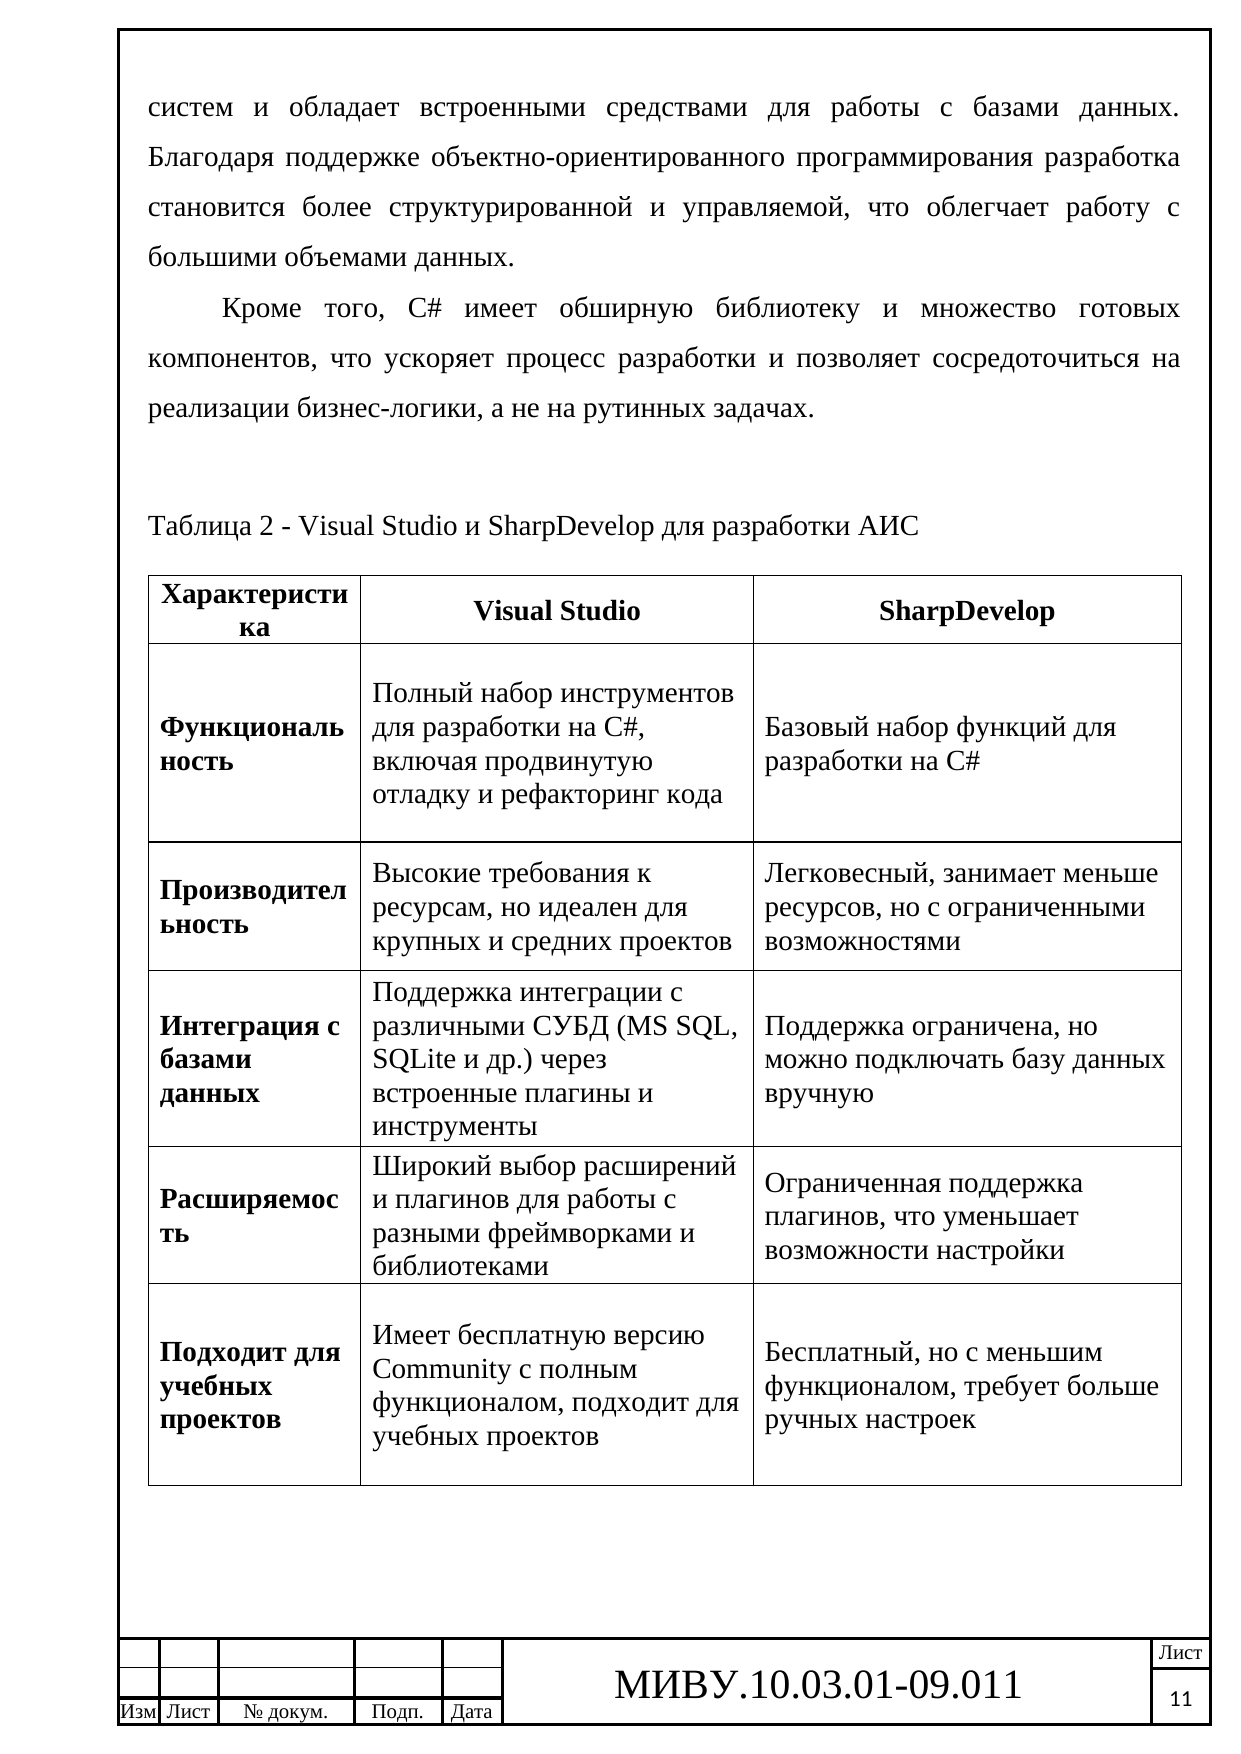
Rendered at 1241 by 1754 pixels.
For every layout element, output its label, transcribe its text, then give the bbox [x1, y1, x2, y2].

table_header SharpDevelop [754, 576, 1181, 643]
table_cell Поддержка ограничена, но можно подключать базу данных вручную [754, 971, 1181, 1146]
table_cell Производительность [149, 843, 360, 969]
table_cell Подходит для учебных проектов [149, 1284, 360, 1485]
table_cell Интеграция с базами данных [149, 971, 360, 1146]
table_header Visual Studio [361, 576, 753, 643]
table_header Характеристика [149, 576, 360, 643]
table_cell Бесплатный, но с меньшим функционалом, требует больше ручных настроек [754, 1284, 1181, 1485]
text Таблица 2 - Visual Studio и SharpDevelop для разработки АИС [148, 508, 1181, 541]
table_cell Имеет бесплатную версию Community с полным функционалом, подходит для учебных проектов [361, 1284, 753, 1485]
table_cell Функциональность [149, 644, 360, 841]
table_cell Легковесный, занимает меньше ресурсов, но с ограниченными возможностями [754, 843, 1181, 969]
table_cell Поддержка интеграции с различными СУБД (MS SQL, SQLite и др.) через встроенные плагины и инструменты [361, 971, 753, 1146]
table_cell Ограниченная поддержка плагинов, что уменьшает возможности настройки [754, 1147, 1181, 1283]
table_cell Базовый набор функций для разработки на C# [754, 644, 1181, 841]
table_cell Полный набор инструментов для разработки на C#, включая продвинутую отладку и рефакторинг кода [361, 644, 753, 841]
table_cell Высокие требования к ресурсам, но идеален для крупных и средних проектов [361, 843, 753, 969]
table_cell Расширяемость [149, 1147, 360, 1283]
table_cell Широкий выбор расширений и плагинов для работы с разными фреймворками и библиотеками [361, 1147, 753, 1283]
